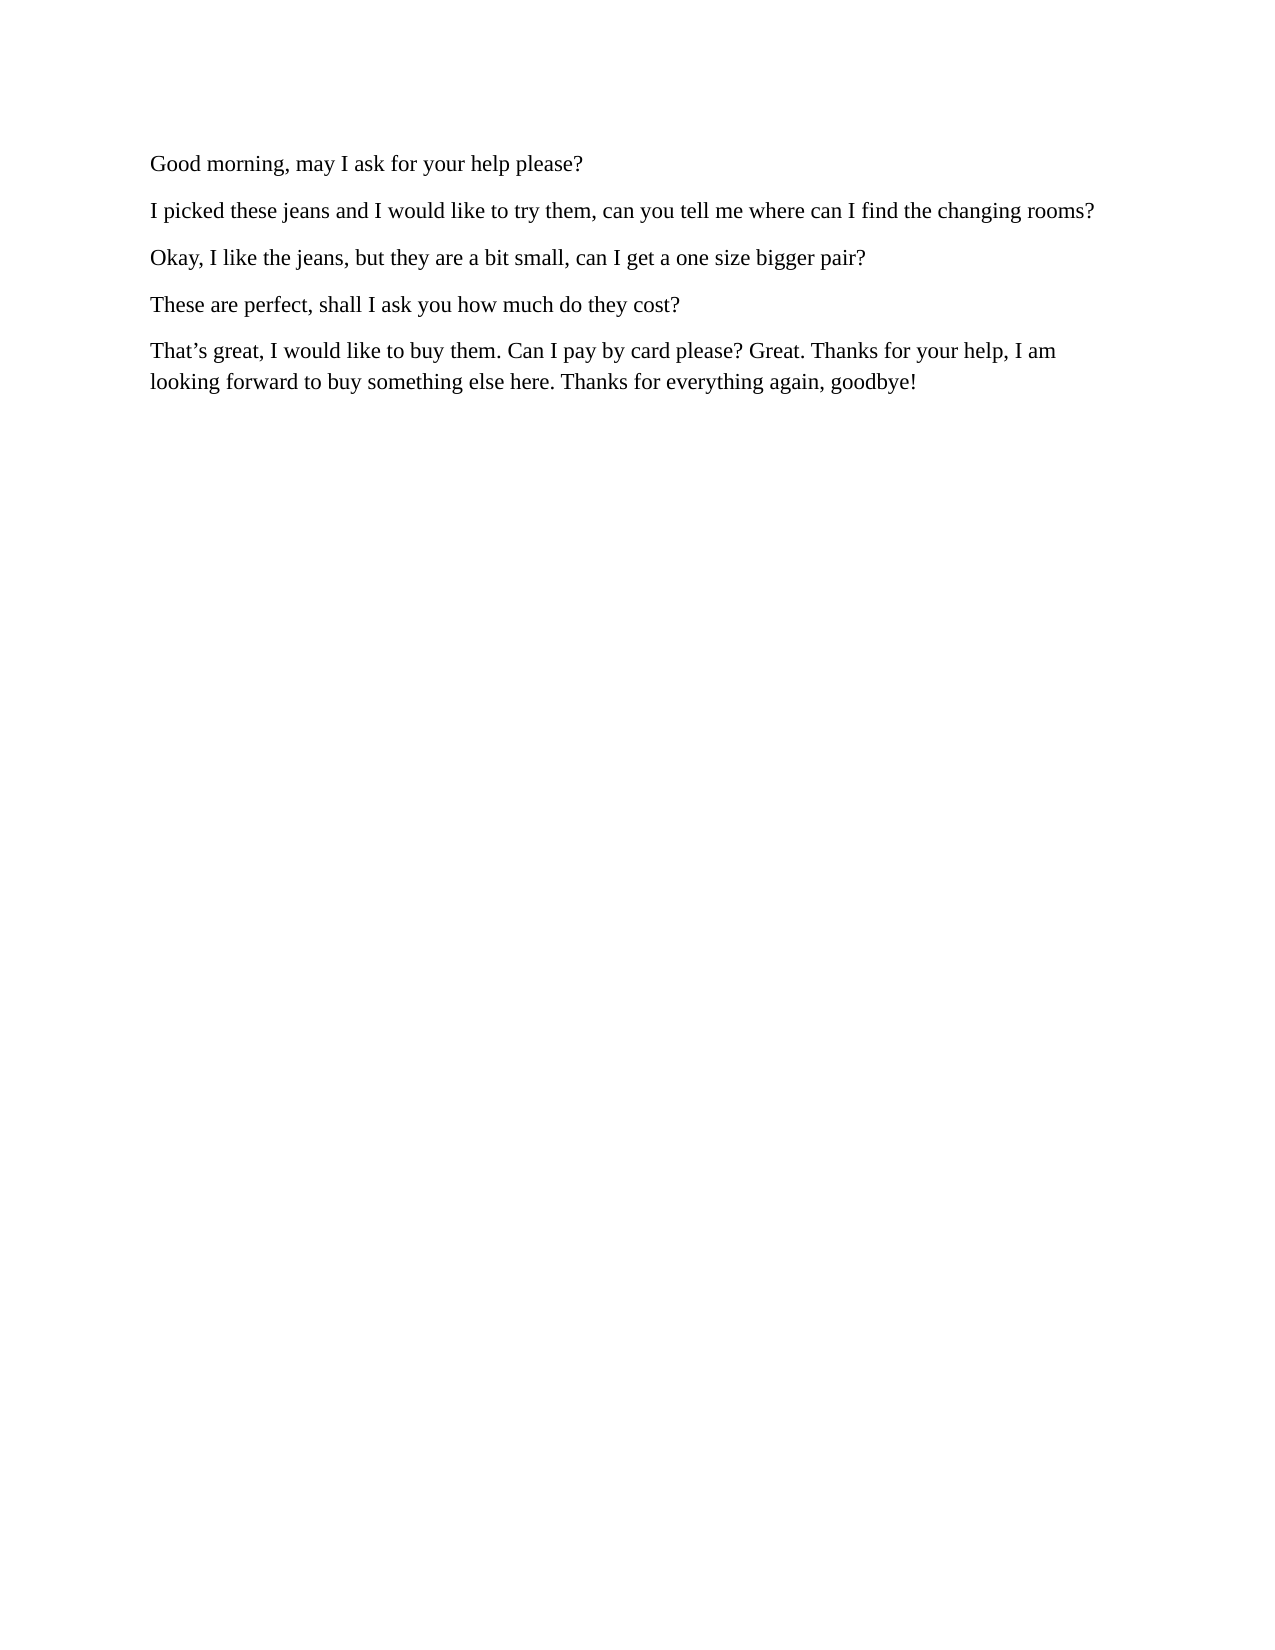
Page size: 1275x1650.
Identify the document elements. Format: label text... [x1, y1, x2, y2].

text Okay, I like the jeans, but they are a bit small, can I get a one size bigger pair? [150, 244, 1125, 270]
text Good morning, may I ask for your help please? [150, 150, 1125, 176]
text These are perfect, shall I ask you how much do they cost? [150, 291, 1125, 317]
text That’s great, I would like to buy them. Can I pay by card please? Great. Thanks for your help, I am looking forward to buy something else here. Thanks for everything again, goodbye! [150, 337, 1125, 394]
text I picked these jeans and I would like to try them, can you tell me where can I find the changing rooms? [150, 197, 1125, 223]
